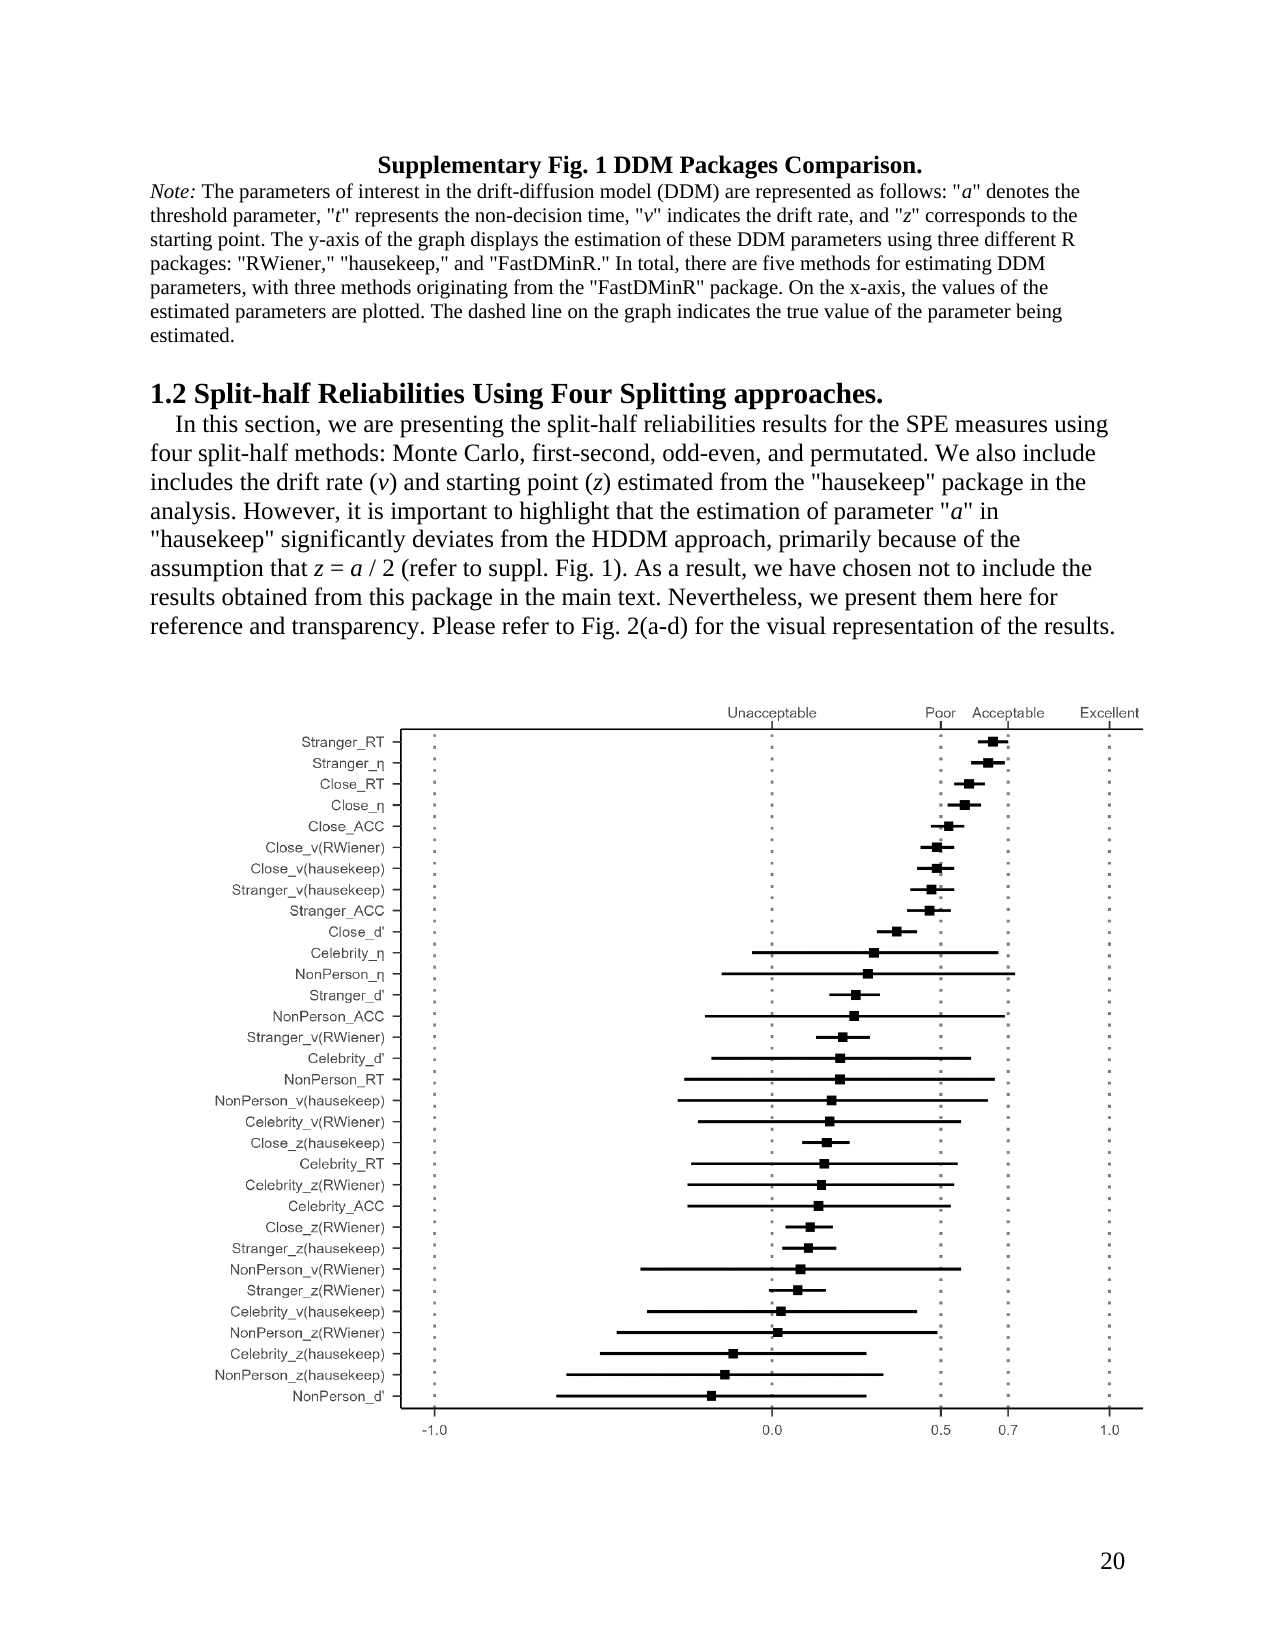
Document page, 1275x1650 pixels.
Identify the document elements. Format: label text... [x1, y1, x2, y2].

picture [175, 697, 1150, 1477]
text In this section, we are presenting the split-half reliabilities results for the SPE measures using four split-half methods: Monte Carlo, first-second, odd-even, and permutated. We also include includes the drift rate (v) and starting point (z) estimated from the "hausekeep" package in the analysis. However, it is important to highlight that the estimation of parameter "a" in "hausekeep" significantly deviates from the HDDM approach, primarily because of the assumption that z = a / 2 (refer to suppl. Fig. 1). As a result, we have chosen not to include the results obtained from this package in the main text. Nevertheless, we present them here for reference and transparency. Please refer to Fig. 2(a-d) for the visual representation of the results. [150, 409, 1125, 639]
list Split-half Reliabilities Using Four Splitting approaches. [150, 376, 1125, 409]
text Note: The parameters of interest in the drift-diffusion model (DDM) are represented as follows: "a" denotes the threshold parameter, "t" represents the non-decision time, "v" indicates the drift rate, and "z" corresponds to the starting point. The y-axis of the graph displays the estimation of these DDM parameters using three different R packages: "RWiener," "hausekeep," and "FastDMinR." In total, there are five methods for estimating DDM parameters, with three methods originating from the "FastDMinR" package. On the x-axis, the values of the estimated parameters are plotted. The dashed line on the graph indicates the true value of the parameter being estimated. [150, 179, 1125, 347]
text Supplementary Fig. 1 DDM Packages Comparison. [150, 150, 1125, 179]
